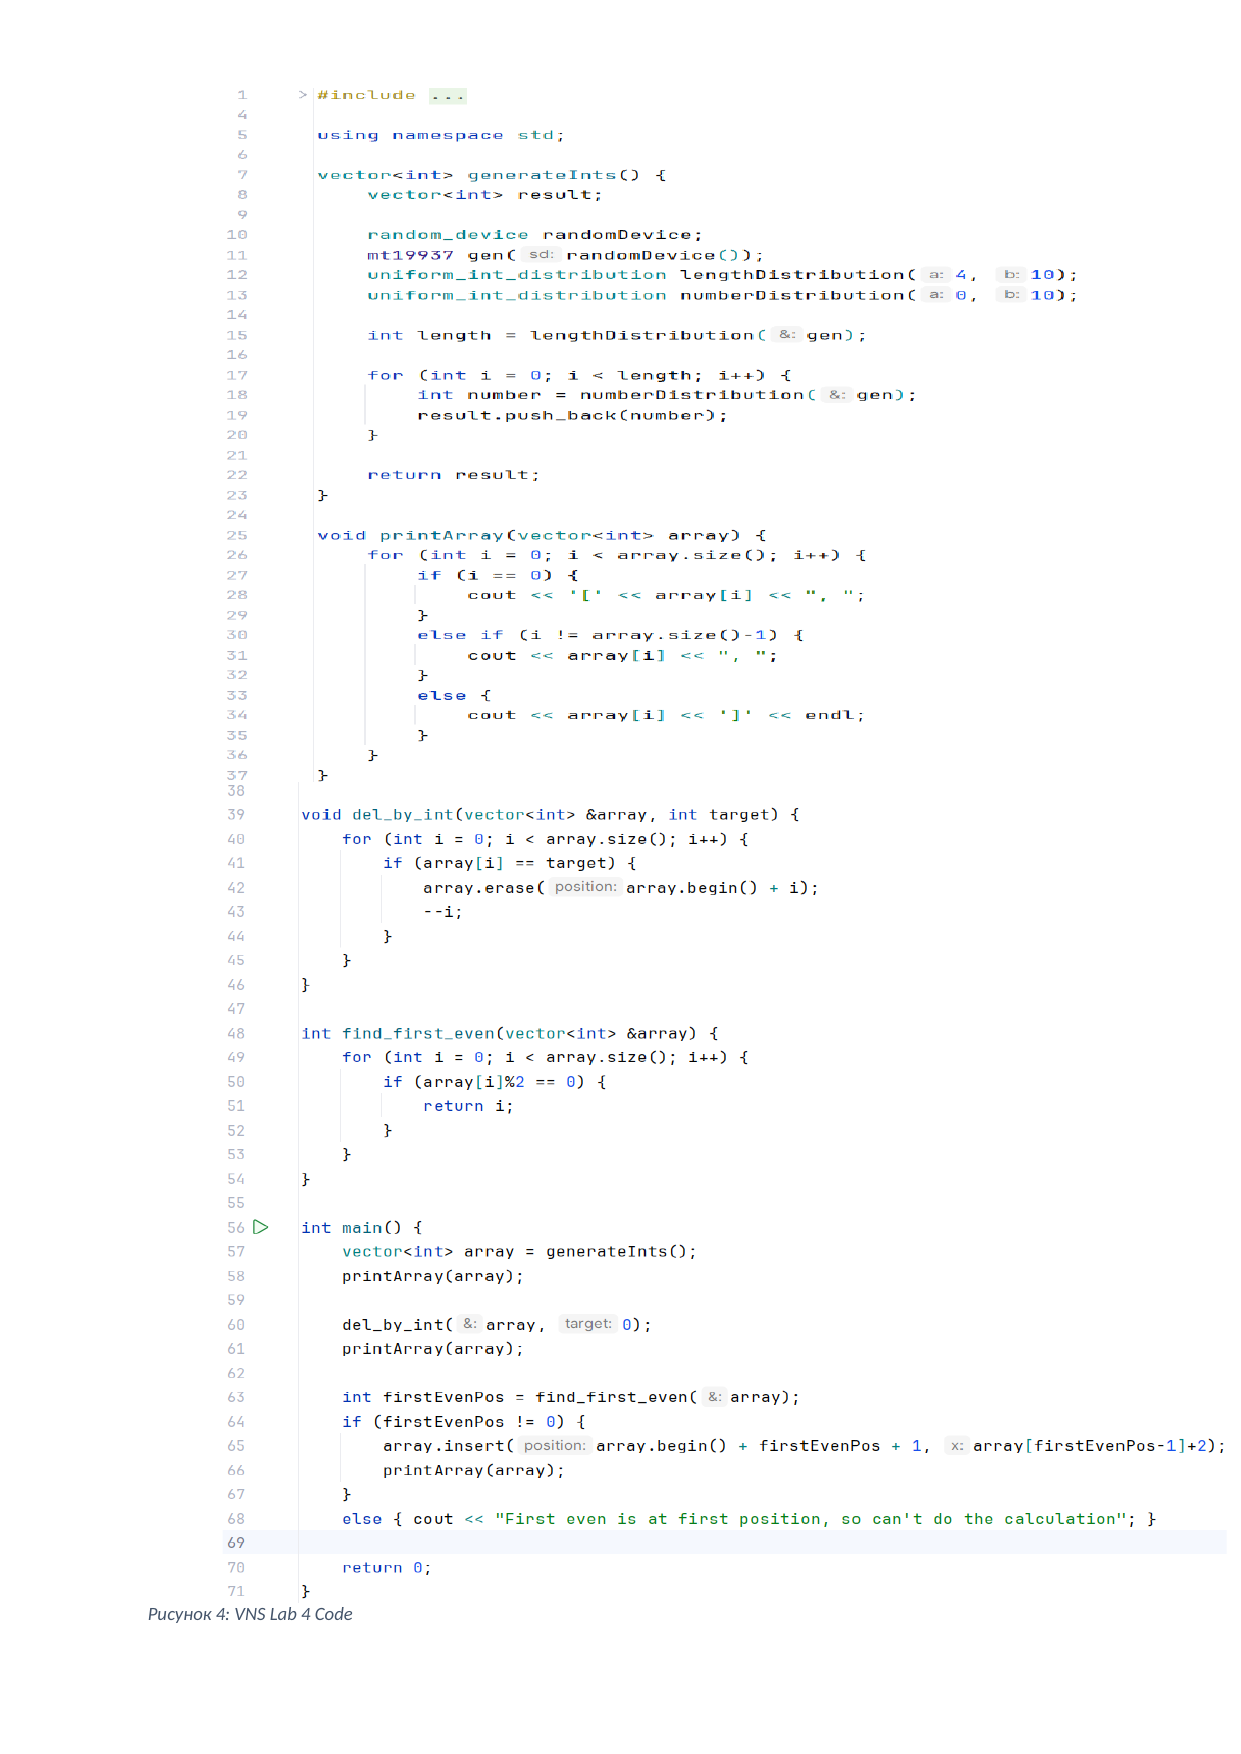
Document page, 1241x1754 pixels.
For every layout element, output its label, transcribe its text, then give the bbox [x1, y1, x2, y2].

picture [221, 88, 1227, 1603]
text Рисунок 4: VNS Lab 4 Code [148, 1602, 1152, 1625]
